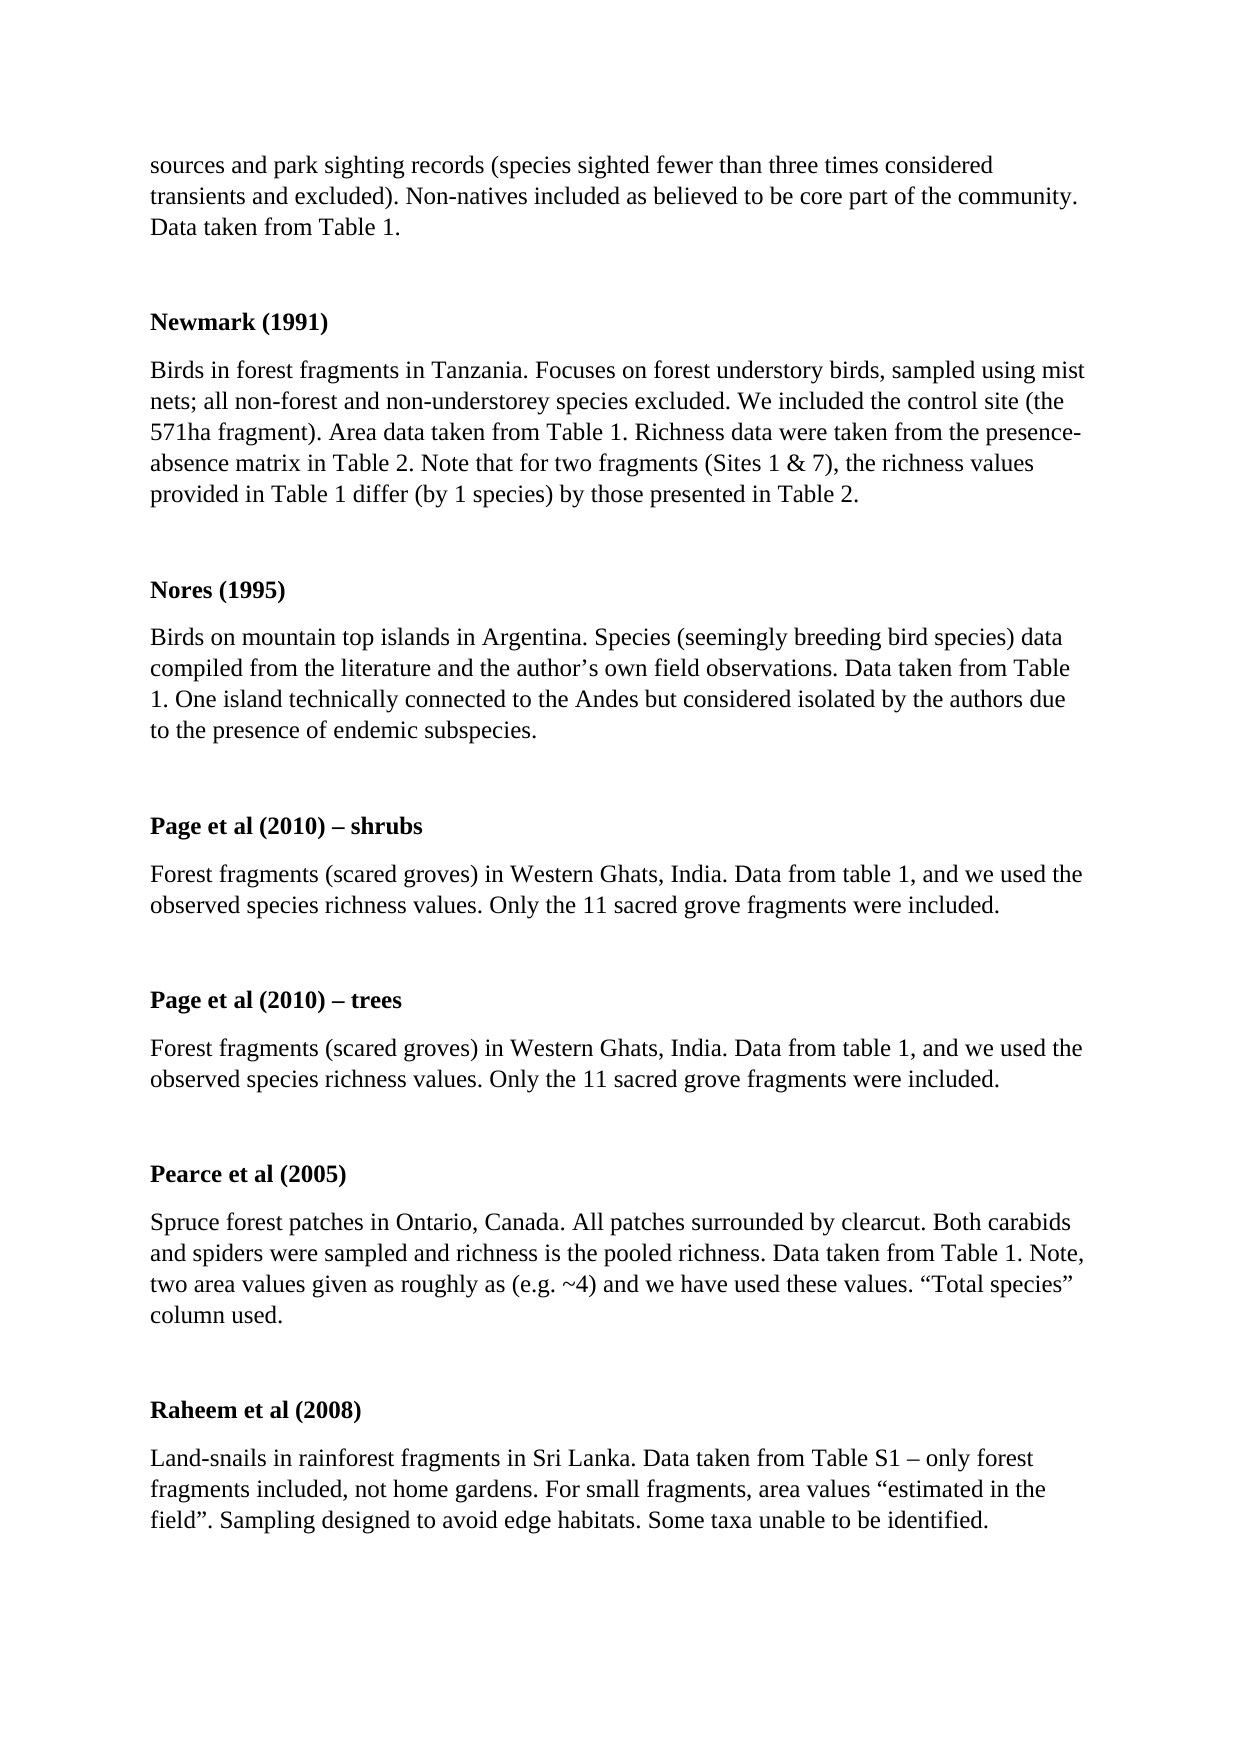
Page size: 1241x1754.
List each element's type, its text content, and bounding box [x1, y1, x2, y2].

text Page et al (2010) – shrubs [150, 811, 1090, 840]
text Birds in forest fragments in Tanzania. Focuses on forest understory birds, sampled using mist nets; all non-forest and non-understorey species excluded. We included the control site (the 571ha fragment). Area data taken from Table 1. Richness data were taken from the presence-absence matrix in Table 2. Note that for two fragments (Sites 1 & 7), the richness values provided in Table 1 differ (by 1 species) by those presented in Table 2. [150, 355, 1090, 508]
text Page et al (2010) – trees [150, 985, 1090, 1014]
text Newmark (1991) [150, 307, 1090, 336]
text Raheem et al (2008) [150, 1396, 1090, 1424]
text Spruce forest patches in Ontario, Canada. All patches surrounded by clearcut. Both carabids and spiders were sampled and richness is the pooled richness. Data taken from Table 1. Note, two area values given as roughly as (e.g. ~4) and we have used these values. “Total species” column used. [150, 1207, 1090, 1329]
text Pearce et al (2005) [150, 1159, 1090, 1188]
text Nores (1995) [150, 575, 1090, 603]
text Forest fragments (scared groves) in Western Ghats, India. Data from table 1, and we used the observed species richness values. Only the 11 sacred grove fragments were included. [150, 1033, 1090, 1093]
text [150, 150, 1090, 241]
text Land-snails in rainforest fragments in Sri Lanka. Data taken from Table S1 – only forest fragments included, not home gardens. For small fragments, area values “estimated in the field”. Sampling designed to avoid edge habitats. Some taxa unable to be identified. [150, 1443, 1090, 1534]
text Forest fragments (scared groves) in Western Ghats, India. Data from table 1, and we used the observed species richness values. Only the 11 sacred grove fragments were included. [150, 859, 1090, 918]
text Birds on mountain top islands in Argentina. Species (seemingly breeding bird species) data compiled from the literature and the author’s own field observations. Data taken from Table 1. One island technically connected to the Andes but considered isolated by the authors due to the presence of endemic subspecies. [150, 622, 1090, 744]
